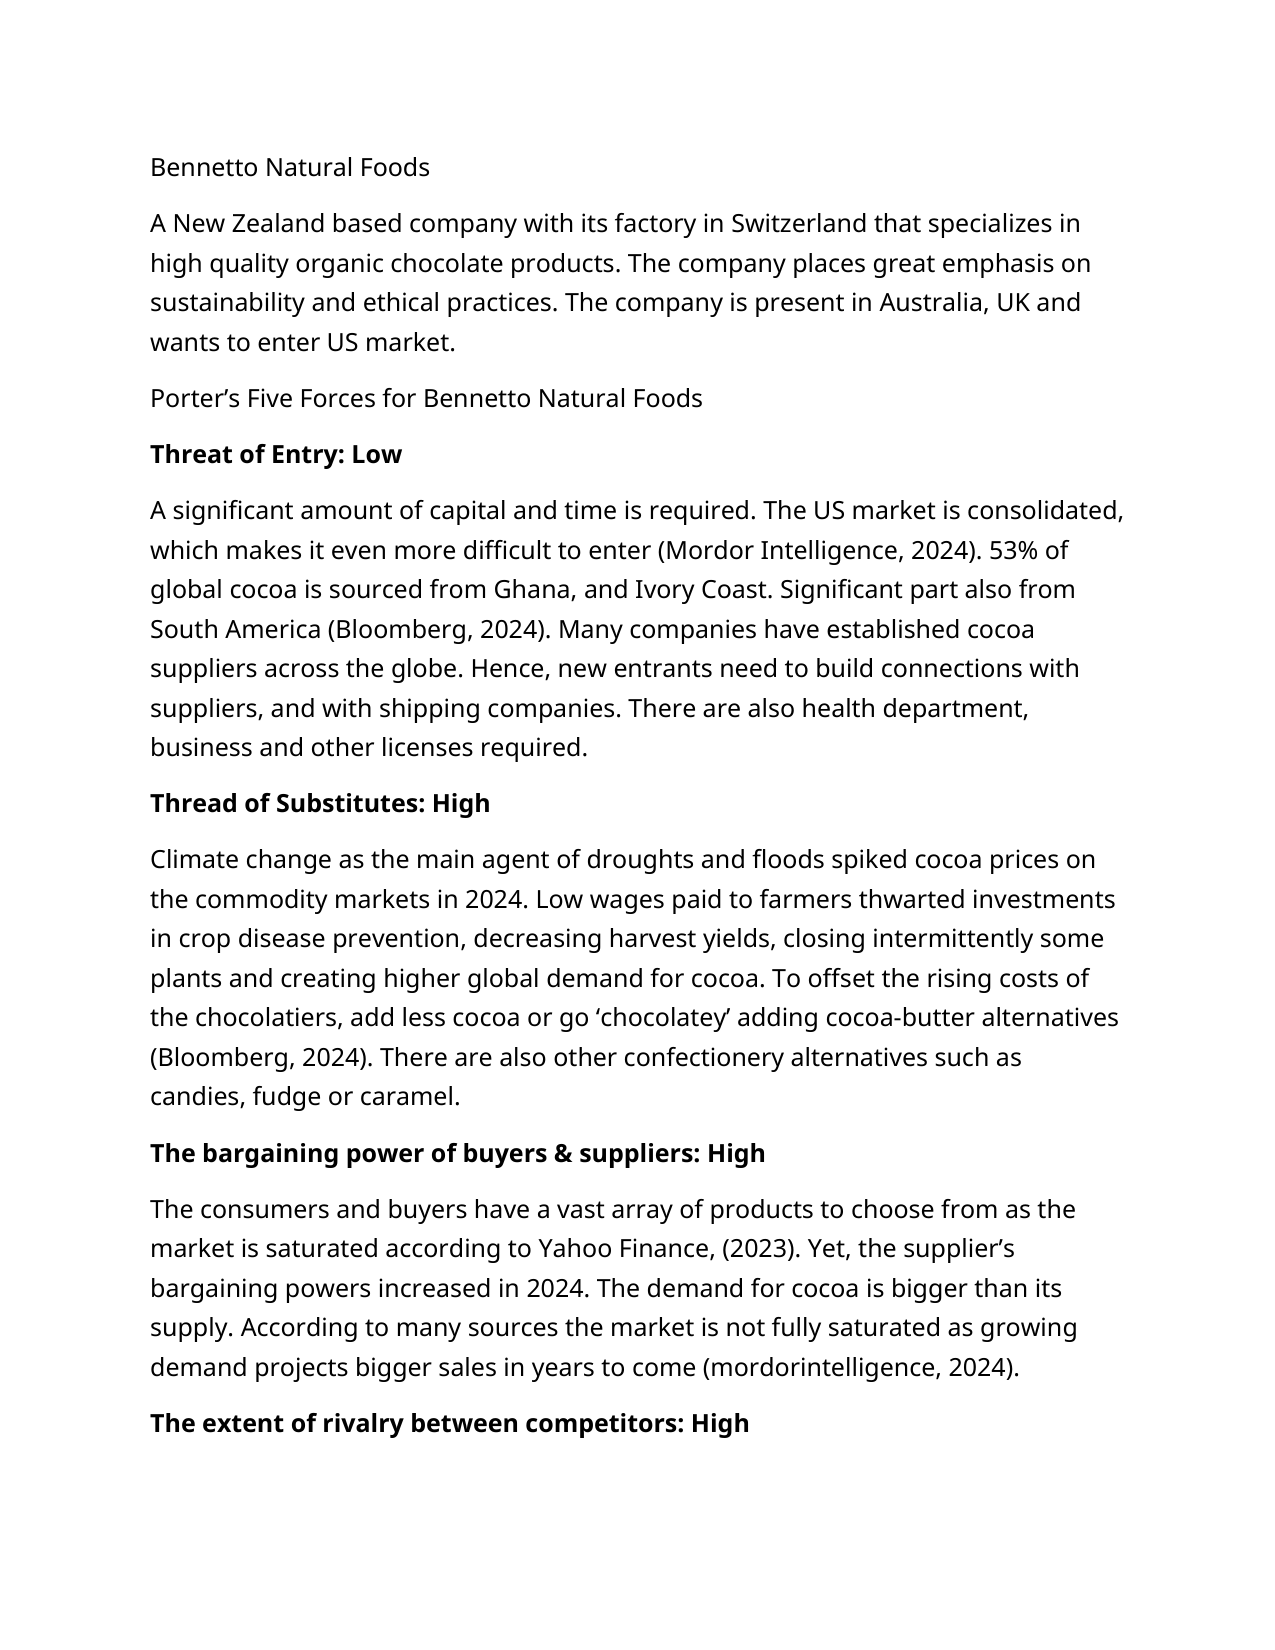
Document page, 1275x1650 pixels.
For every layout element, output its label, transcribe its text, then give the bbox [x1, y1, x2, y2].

text Thread of Substitutes: High [150, 786, 1125, 820]
text Porter’s Five Forces for Bennetto Natural Foods [150, 381, 1125, 415]
text The extent of rivalry between competitors: High [150, 1405, 1125, 1439]
text Bennetto Natural Foods [150, 150, 1125, 184]
text Threat of Entry: Low [150, 437, 1125, 471]
text A New Zealand based company with its factory in Switzerland that specializes in high quality organic chocolate products. The company places great emphasis on sustainability and ethical practices. The company is present in Australia, UK and wants to enter US market. [150, 206, 1125, 359]
text Climate change as the main agent of droughts and floods spiked cocoa prices on the commodity markets in 2024. Low wages paid to farmers thwarted investments in crop disease prevention, decreasing harvest yields, closing intermittently some plants and creating higher global demand for cocoa. To offset the rising costs of the chocolatiers, add less cocoa or go ‘chocolatey’ adding cocoa-butter alternatives (Bloomberg, 2024). There are also other confectionery alternatives such as candies, fudge or caramel. [150, 842, 1125, 1113]
text A significant amount of capital and time is required. The US market is consolidated, which makes it even more difficult to enter (Mordor Intelligence, 2024). 53% of global cocoa is sourced from Ghana, and Ivory Coast. Significant part also from South America (Bloomberg, 2024). Many companies have established cocoa suppliers across the globe. Hence, new entrants need to build connections with suppliers, and with shipping companies. There are also health department, business and other licenses required. [150, 493, 1125, 764]
text The consumers and buyers have a vast array of products to choose from as the market is saturated according to Yahoo Finance, (2023). Yet, the supplier’s bargaining powers increased in 2024. The demand for cocoa is bigger than its supply. According to many sources the market is not fully saturated as growing demand projects bigger sales in years to come (mordorintelligence, 2024). [150, 1191, 1125, 1383]
text The bargaining power of buyers & suppliers: High [150, 1135, 1125, 1169]
